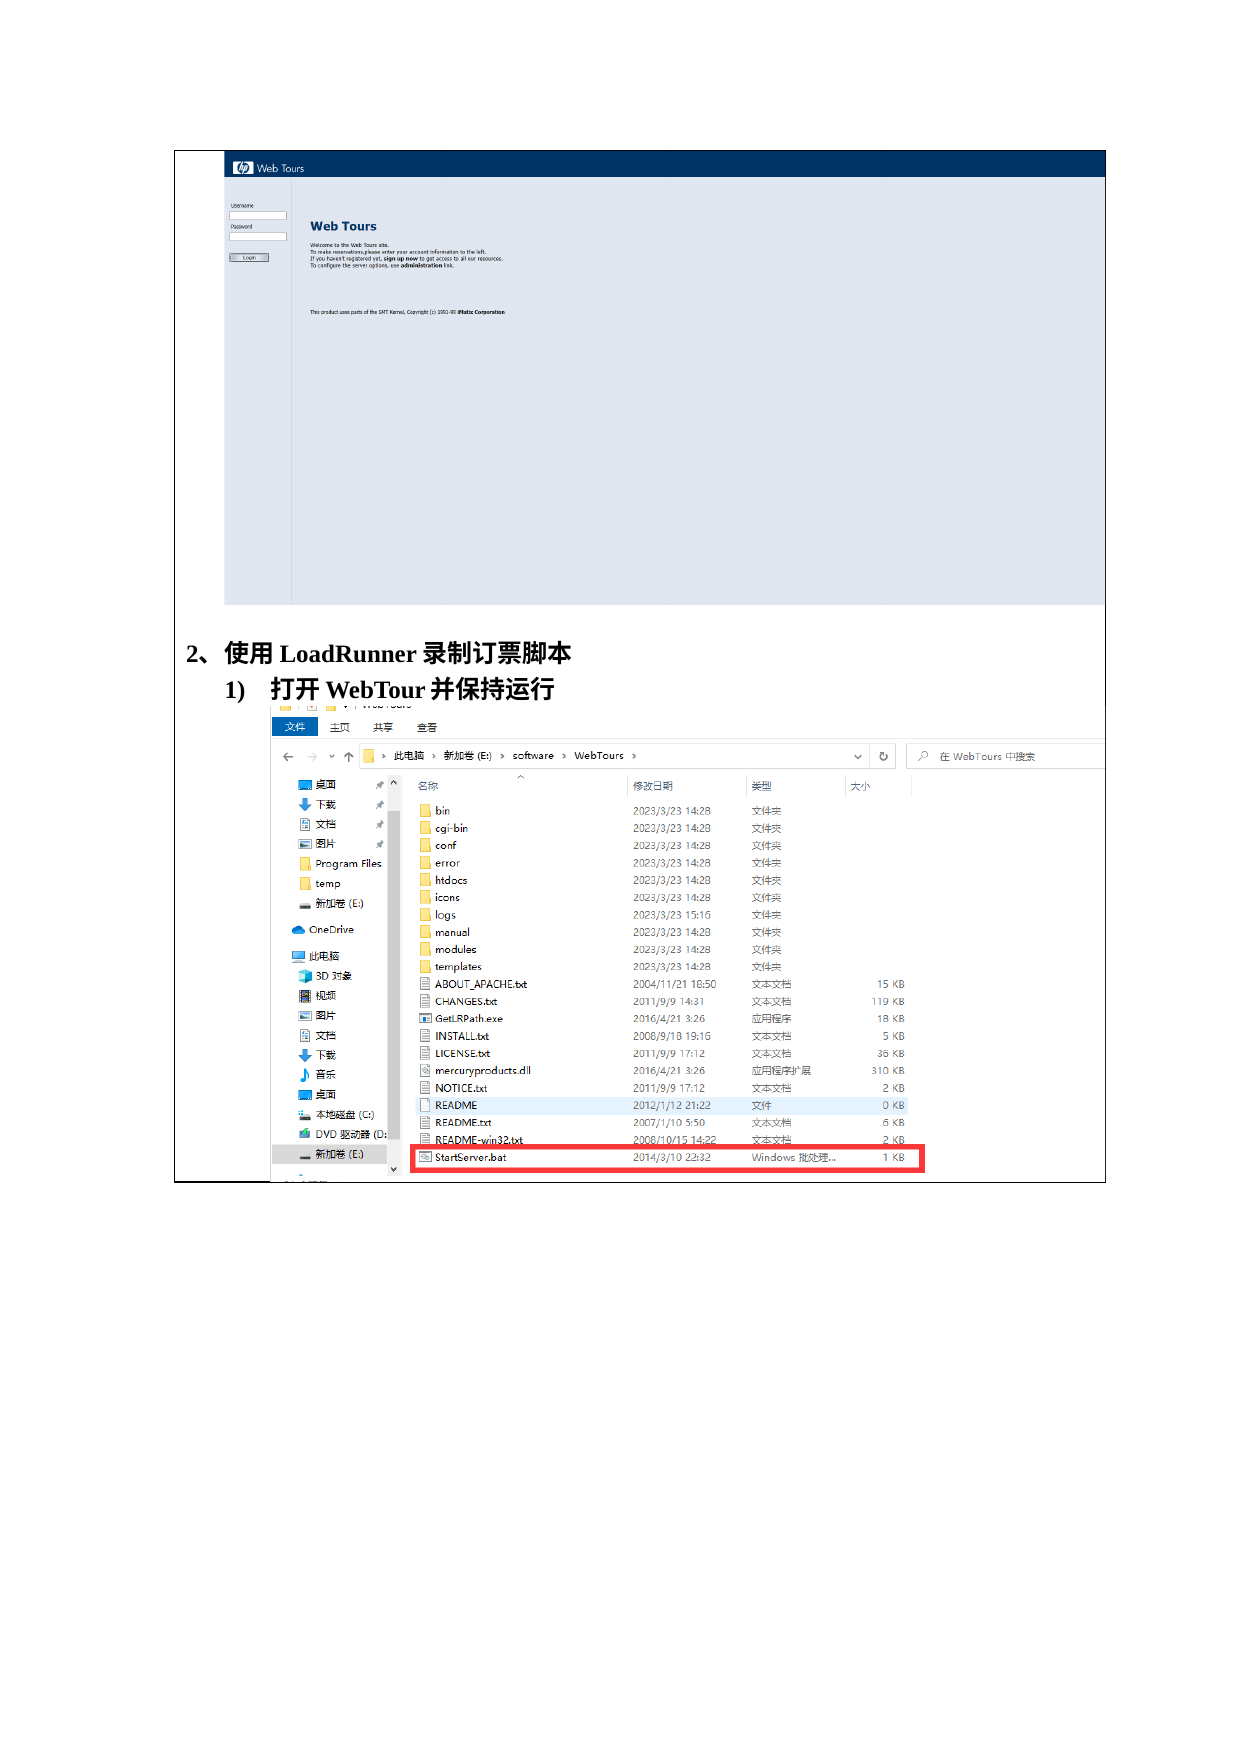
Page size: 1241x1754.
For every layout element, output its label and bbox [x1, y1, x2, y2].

table_cell [175, 151, 1105, 1181]
picture [224, 151, 1106, 605]
picture [270, 706, 1106, 1182]
